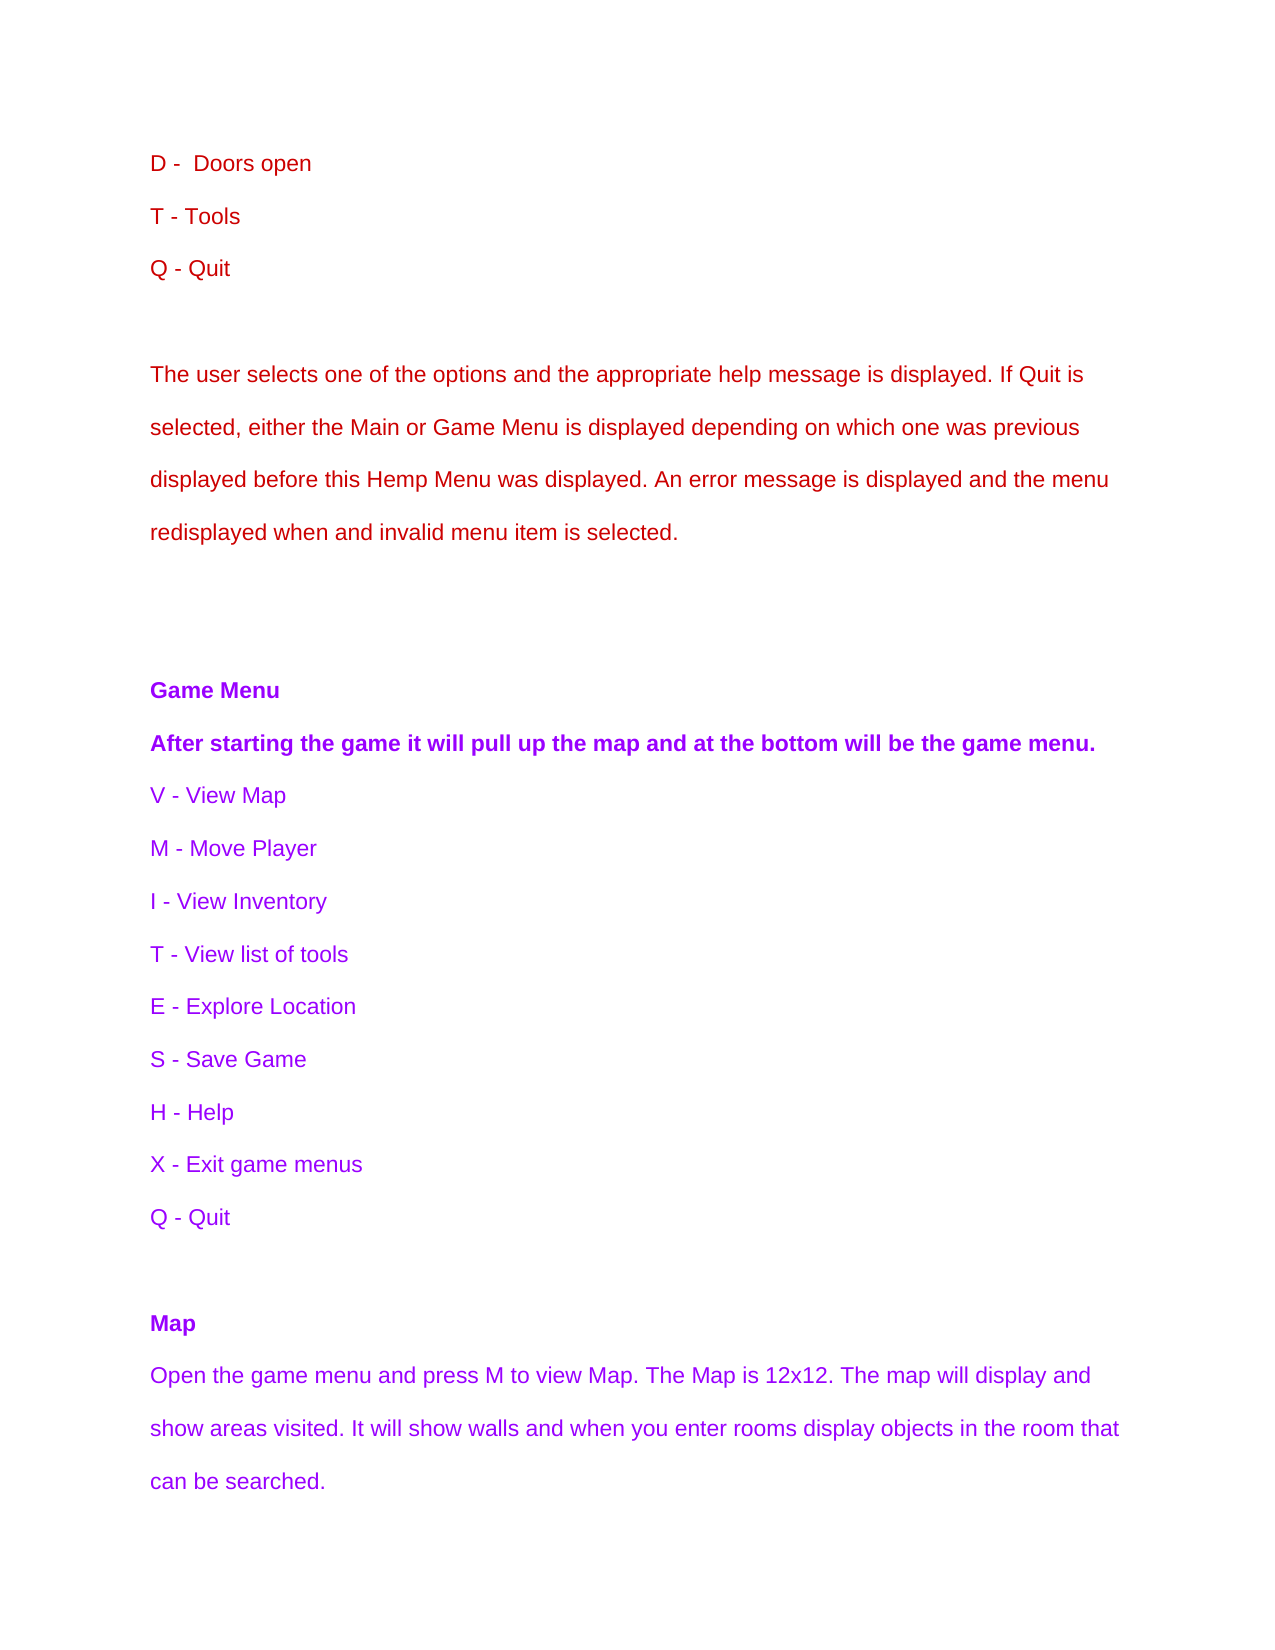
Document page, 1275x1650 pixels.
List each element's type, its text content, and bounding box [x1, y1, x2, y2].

text H - Help [150, 1099, 1125, 1125]
text X - Exit game menus [150, 1151, 1125, 1178]
text S - Save Game [150, 1046, 1125, 1072]
text D - Doors open [150, 150, 1125, 176]
text E - Explore Location [150, 993, 1125, 1020]
text I - View Inventory [150, 888, 1125, 914]
text Q - Quit [150, 1204, 1125, 1231]
text The user selects one of the options and the appropriate help message is displayed. If Quit is selected, either the Main or Game Menu is displayed depending on which one was previous displayed before this Hemp Menu was displayed. An error message is displayed and the menu redisplayed when and invalid menu item is selected. [150, 361, 1125, 545]
text T - View list of tools [150, 941, 1125, 967]
text M - Move Player [150, 835, 1125, 862]
text V - View Map [150, 782, 1125, 809]
text Open the game menu and press M to view Map. The Map is 12x12. The map will display and show areas visited. It will show walls and when you enter rooms display objects in the room that can be searched. [150, 1362, 1125, 1494]
text Map [150, 1309, 1125, 1336]
text T - Tools [150, 203, 1125, 229]
text After starting the game it will pull up the map and at the bottom will be the game menu. [150, 730, 1125, 756]
text Q - Quit [150, 255, 1125, 282]
text Game Menu [150, 677, 1125, 703]
